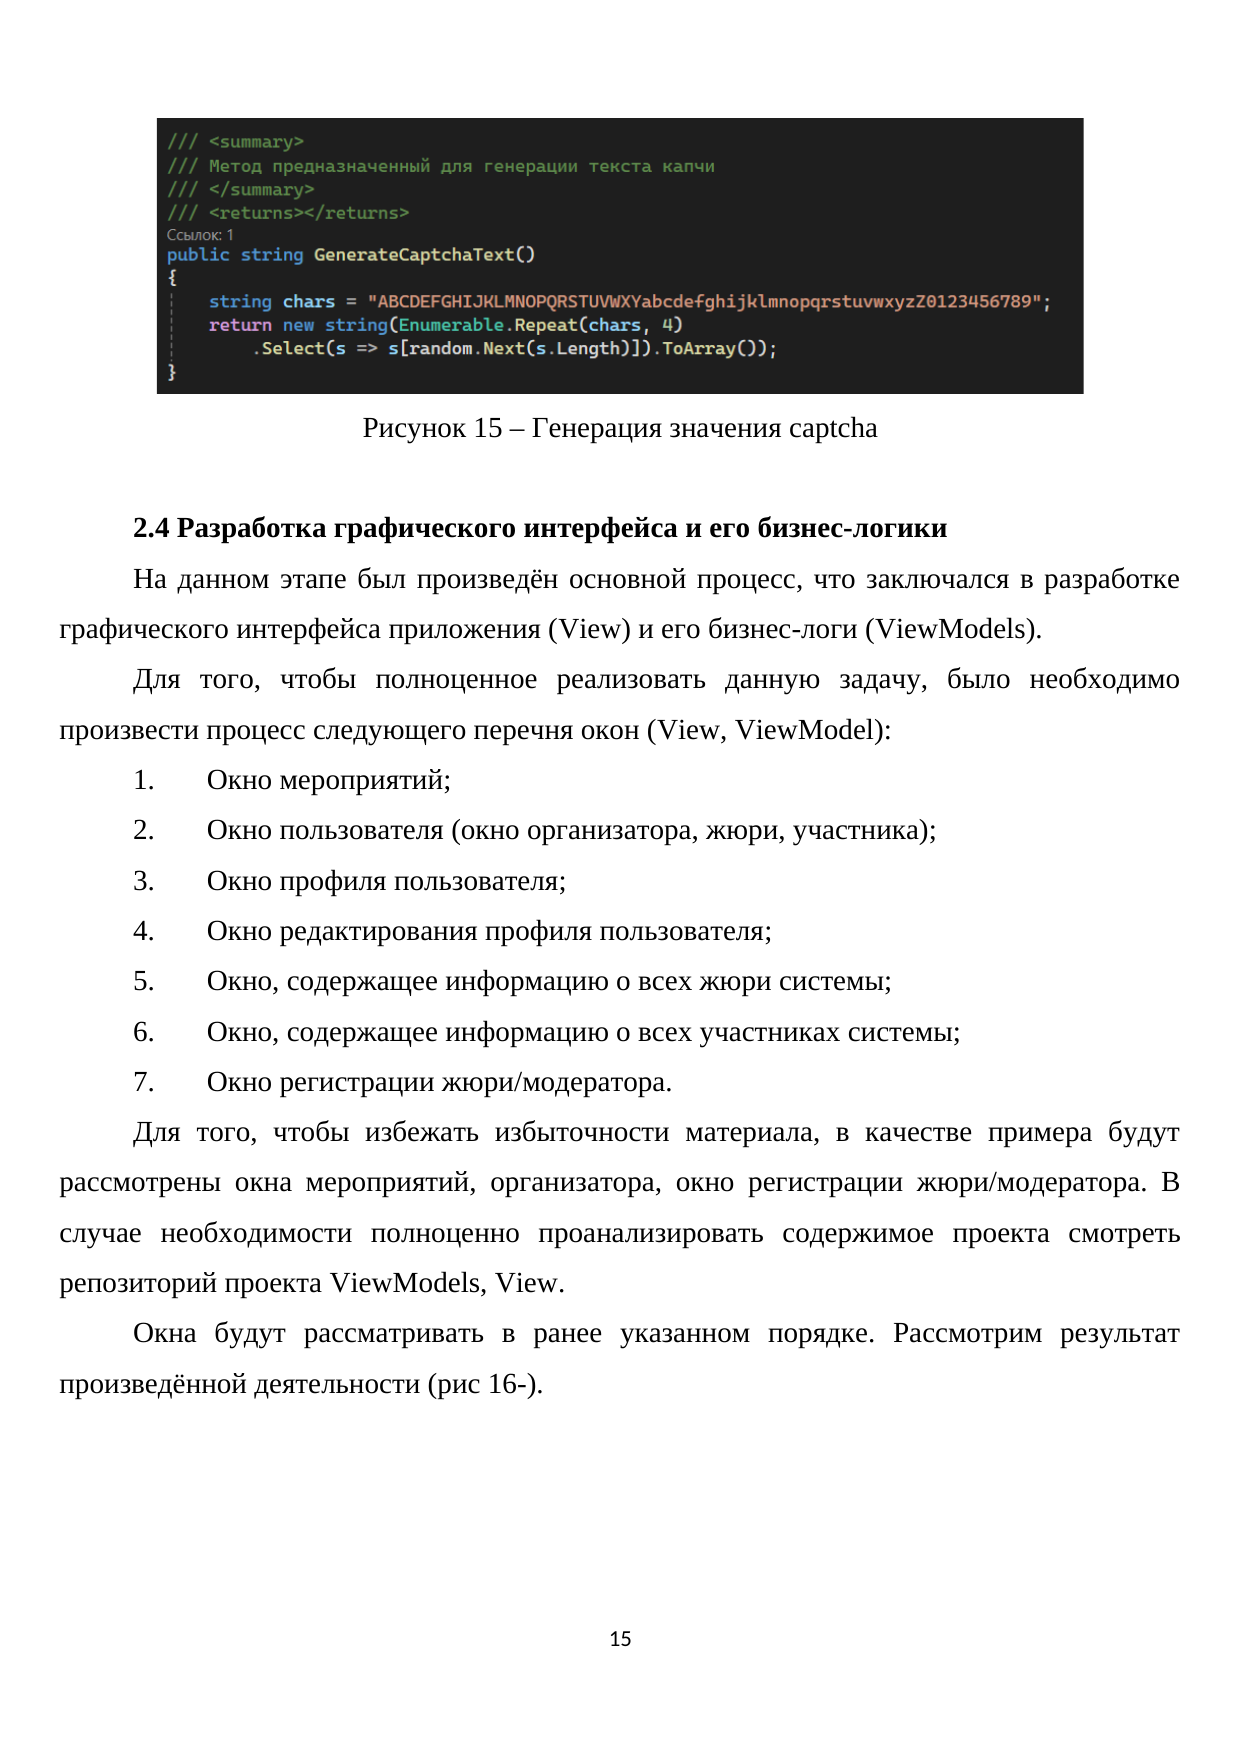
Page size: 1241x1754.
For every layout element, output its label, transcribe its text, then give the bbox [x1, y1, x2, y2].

list Окно мероприятий; [59, 762, 1181, 796]
list Окно, содержащее информацию о всех жюри системы; [59, 963, 1181, 997]
text Для того, чтобы полноценное реализовать данную задачу, было необходимо произвести процесс следующего перечня окон (View, ViewModel): [59, 661, 1181, 745]
list Окно пользователя (окно организатора, жюри, участника); [59, 812, 1181, 846]
subtitle 2.4 Разработка графического интерфейса и его бизнес-логики [59, 511, 1181, 544]
picture [156, 118, 1084, 394]
list Окно профиля пользователя; [59, 863, 1181, 896]
text Для того, чтобы избежать избыточности материала, в качестве примера будут рассмотрены окна мероприятий, организатора, окно регистрации жюри/модератора. В случае необходимости полноценно проанализировать содержимое проекта смотреть репозиторий проекта ViewModels, View. [59, 1114, 1181, 1299]
text На данном этапе был произведён основной процесс, что заключался в разработке графического интерфейса приложения (View) и его бизнес-логи (ViewModels). [59, 561, 1181, 645]
list Окно, содержащее информацию о всех участниках системы; [59, 1014, 1181, 1047]
text Окна будут рассматривать в ранее указанном порядке. Рассмотрим результат произведённой деятельности (рис 16-). [59, 1316, 1181, 1399]
list Окно редактирования профиля пользователя; [59, 913, 1181, 947]
list Окно регистрации жюри/модератора. [59, 1064, 1181, 1097]
